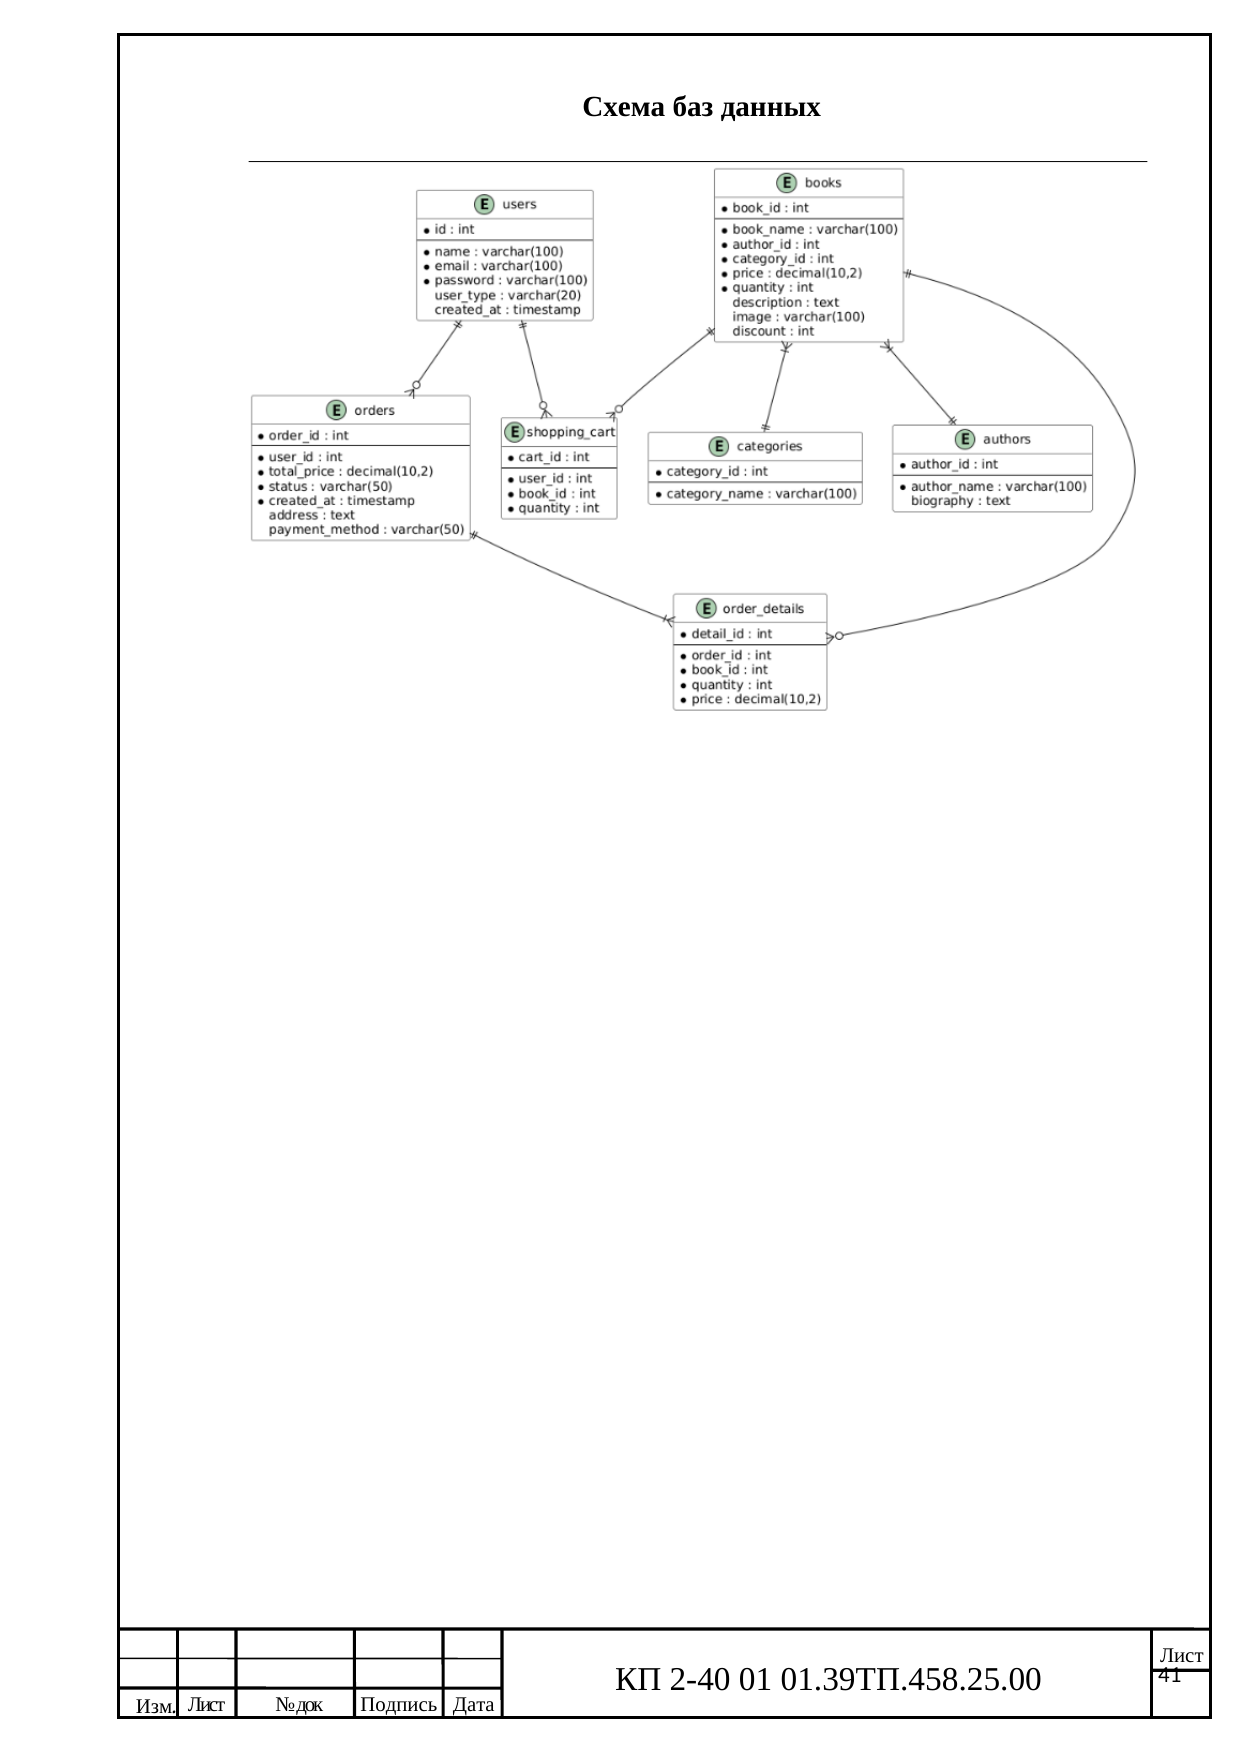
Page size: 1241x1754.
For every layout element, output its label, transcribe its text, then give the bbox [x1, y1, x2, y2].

text Схема баз данных [148, 89, 1181, 122]
picture [247, 161, 1147, 712]
